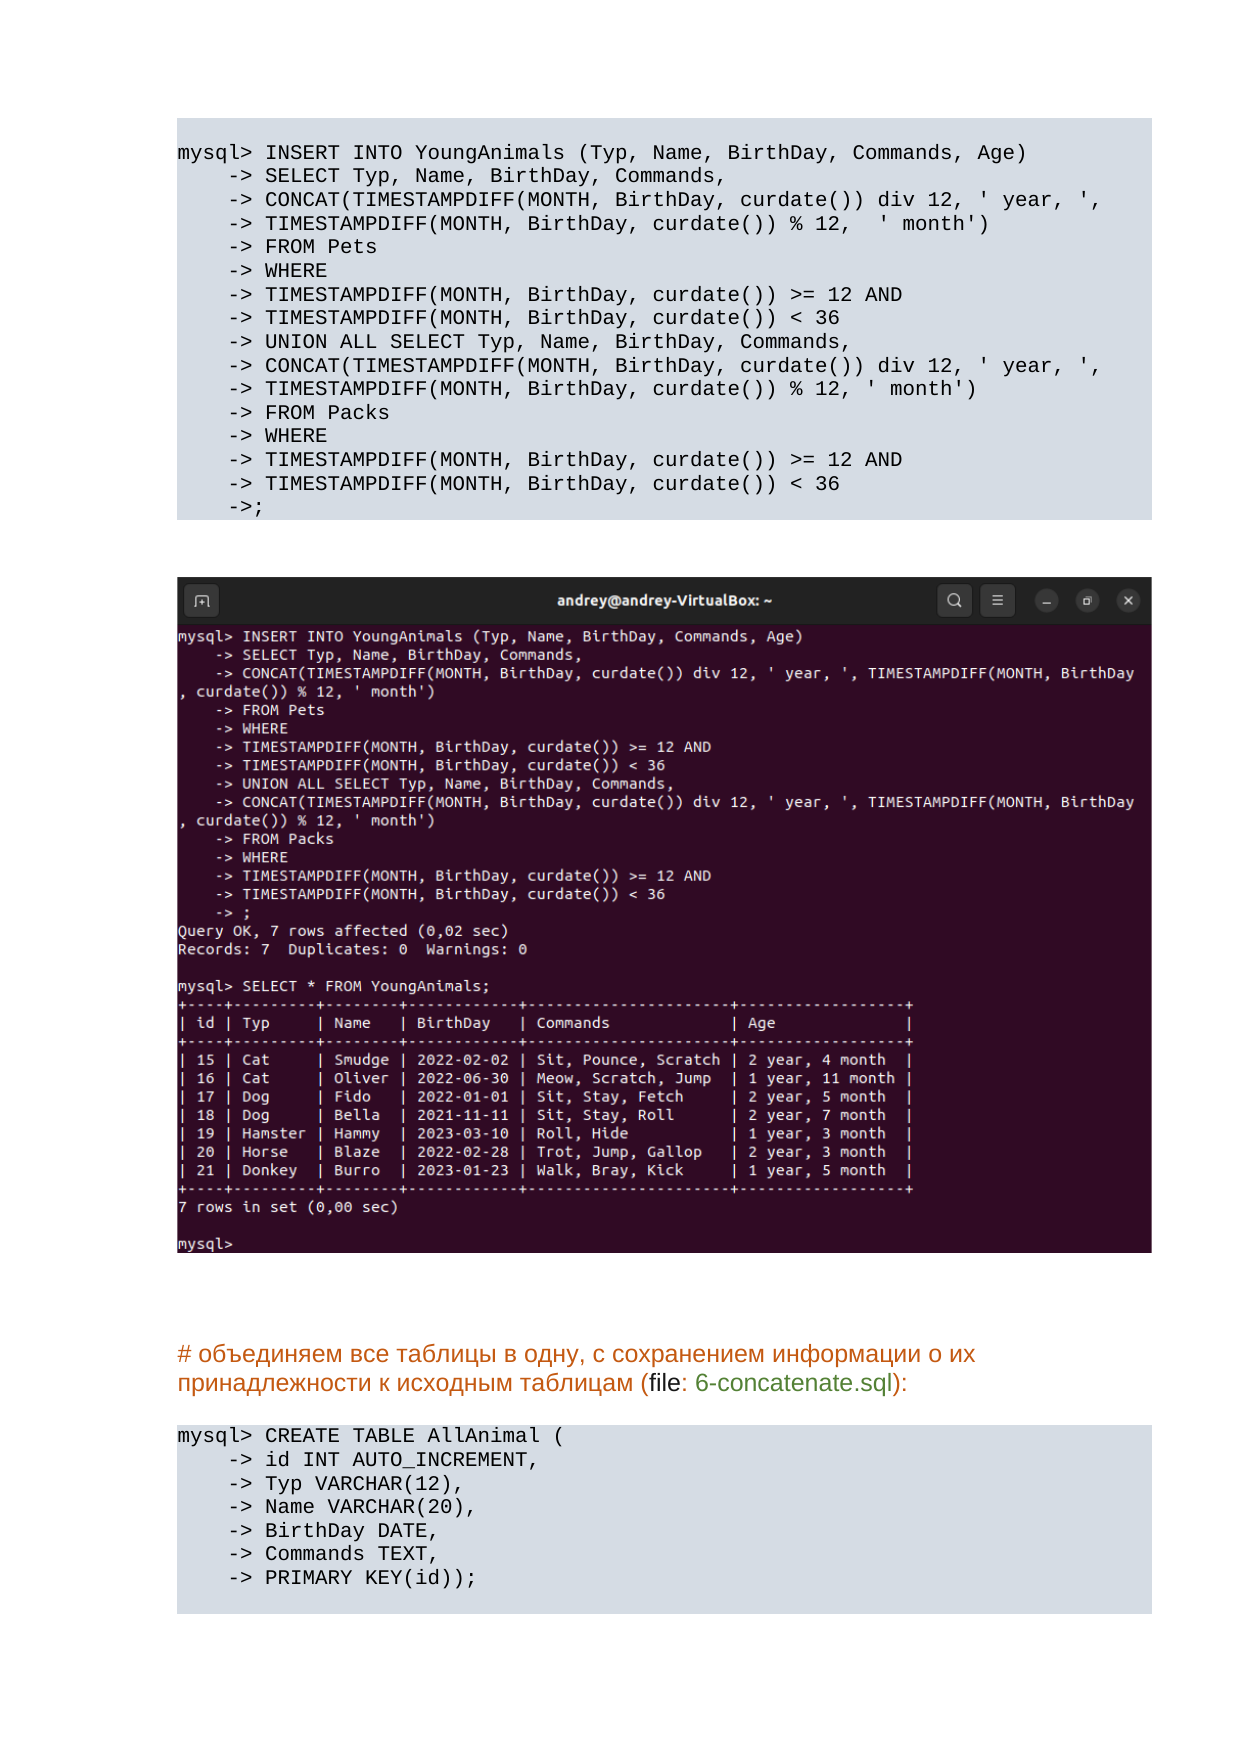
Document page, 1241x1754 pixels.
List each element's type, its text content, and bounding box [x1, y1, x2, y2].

text -> id INT AUTO_INCREMENT, [177, 1449, 1152, 1472]
text -> WHERE [177, 260, 1152, 284]
text -> UNION ALL SELECT Typ, Name, BirthDay, Commands, [177, 331, 1152, 354]
text -> TIMESTAMPDIFF(MONTH, BirthDay, curdate()) < 36 [177, 473, 1152, 496]
text -> Name VARCHAR(20), [177, 1496, 1152, 1520]
text -> TIMESTAMPDIFF(MONTH, BirthDay, curdate()) >= 12 AND [177, 284, 1152, 307]
text -> TIMESTAMPDIFF(MONTH, BirthDay, curdate()) < 36 [177, 307, 1152, 331]
text # объединяем все таблицы в одну, с сохранением информации о их принадлежности к исходным таблицам (file: 6-concatenate.sql): [177, 1339, 1152, 1396]
text mysql> INSERT INTO YoungAnimals (Typ, Name, BirthDay, Commands, Age) [177, 142, 1152, 165]
text -> CONCAT(TIMESTAMPDIFF(MONTH, BirthDay, curdate()) div 12, ' year, ', [177, 354, 1152, 378]
text -> FROM Pets [177, 236, 1152, 260]
text -> BirthDay DATE, [177, 1520, 1152, 1543]
text mysql> CREATE TABLE AllAnimal ( [177, 1425, 1152, 1449]
text -> TIMESTAMPDIFF(MONTH, BirthDay, curdate()) >= 12 AND [177, 449, 1152, 473]
text -> Typ VARCHAR(12), [177, 1472, 1152, 1496]
text ->; [177, 496, 1152, 520]
text -> FROM Packs [177, 402, 1152, 426]
text -> TIMESTAMPDIFF(MONTH, BirthDay, curdate()) % 12, ' month') [177, 378, 1152, 402]
text -> PRIMARY KEY(id)); [177, 1567, 1152, 1591]
text -> Commands TEXT, [177, 1543, 1152, 1567]
text -> CONCAT(TIMESTAMPDIFF(MONTH, BirthDay, curdate()) div 12, ' year, ', [177, 189, 1152, 213]
picture [177, 577, 1152, 1253]
text -> WHERE [177, 426, 1152, 449]
text -> TIMESTAMPDIFF(MONTH, BirthDay, curdate()) % 12, ' month') [177, 213, 1152, 236]
text -> SELECT Typ, Name, BirthDay, Commands, [177, 165, 1152, 189]
